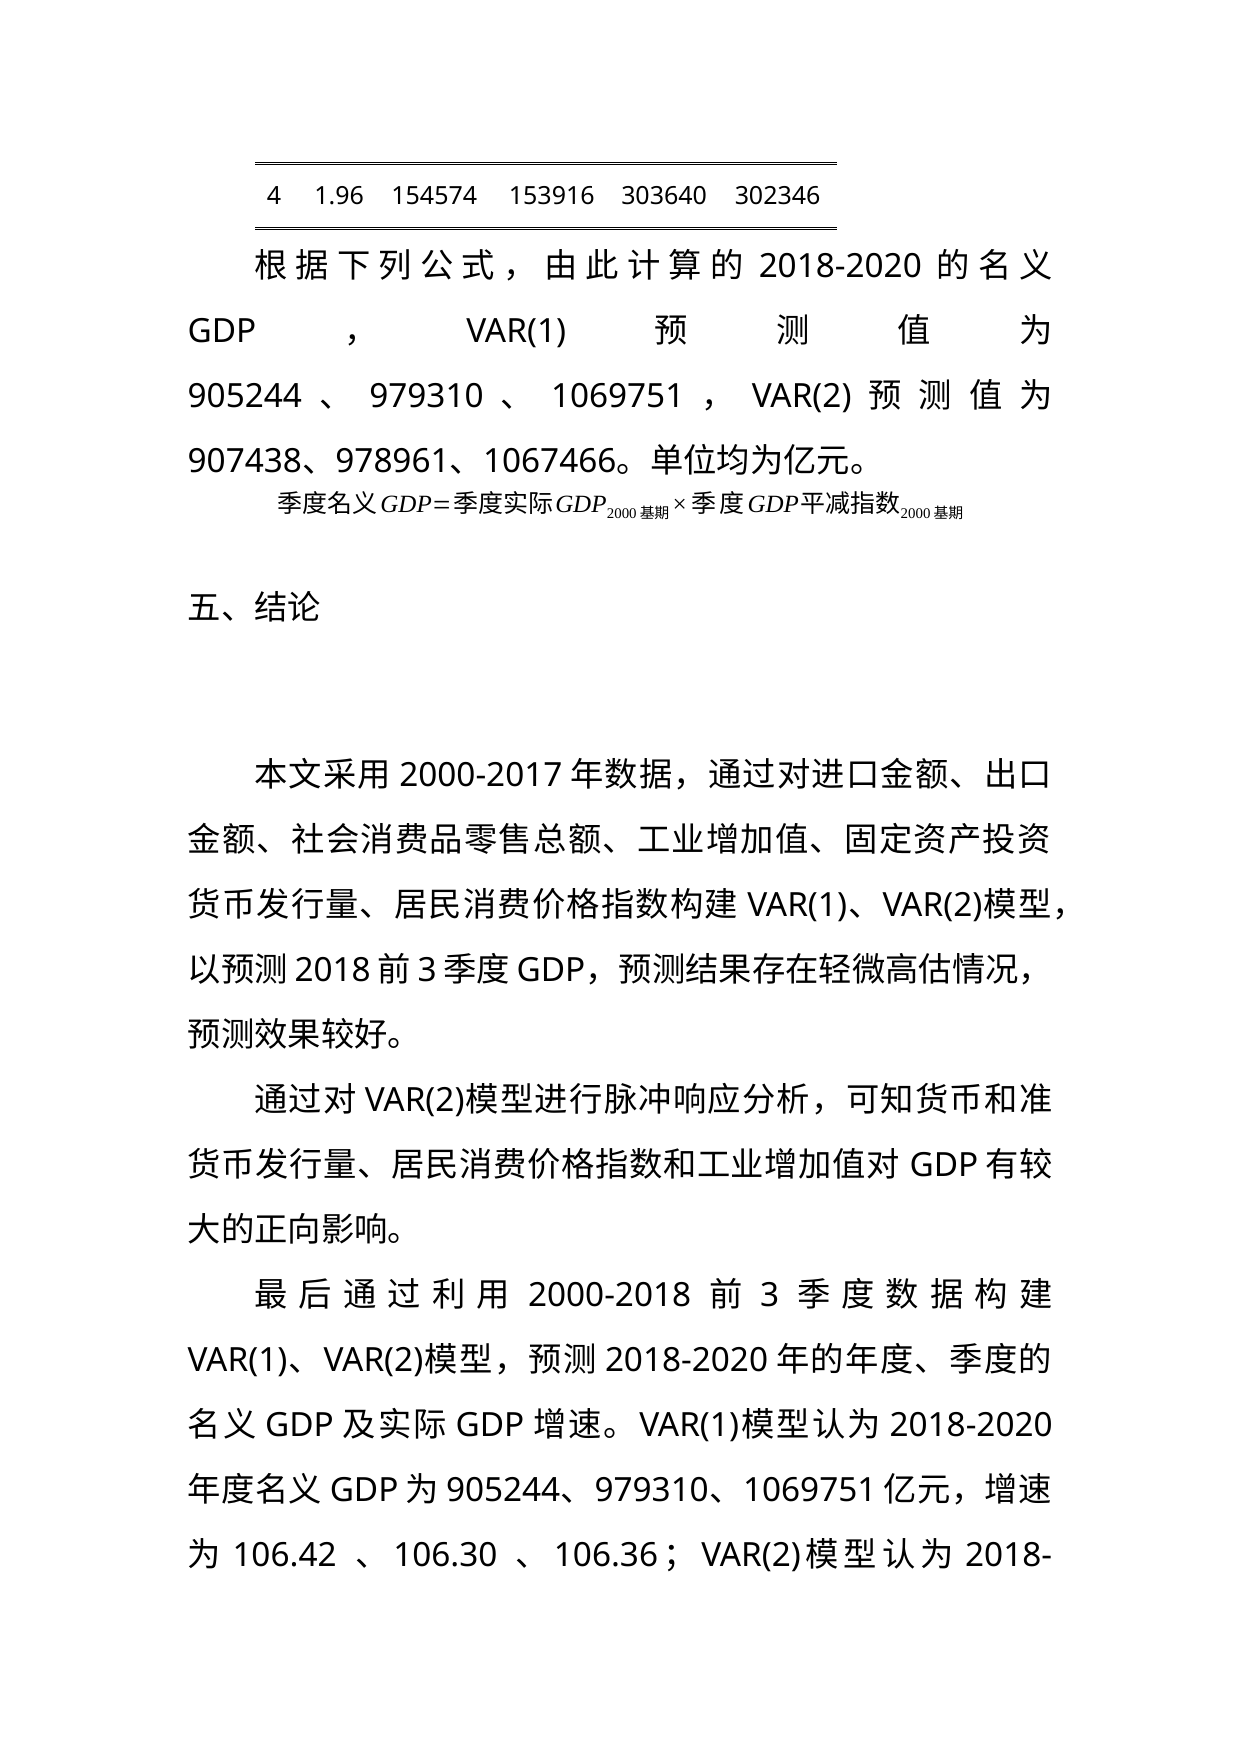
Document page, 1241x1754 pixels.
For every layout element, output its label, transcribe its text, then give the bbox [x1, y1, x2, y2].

subtitle 五、结论 [187, 572, 1053, 637]
table_cell 153916 [498, 165, 610, 227]
table_cell 4 [255, 165, 303, 227]
text 本文采用2000-2017年数据，通过对进口金额、出口金额、社会消费品零售总额、工业增加值、固定资产投资、货币发行量、居民消费价格指数构建VAR(1)、VAR(2)模型，以预测2018前3季度GDP，预测结果存在轻微高估情况，预测效果较好。 [187, 739, 1053, 1064]
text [187, 1259, 1053, 1584]
text 通过对VAR(2)模型进行脉冲响应分析，可知货币和准货币发行量、居民消费价格指数和工业增加值对GDP有较大的正向影响。 [187, 1064, 1053, 1259]
table_cell 1.96 [303, 165, 380, 227]
text 根据下列公式，由此计算的2018-2020的名义GDP，VAR(1)预测值为905244、979310、1069751，VAR(2)预测值为907438、978961、1067466。单位均为亿元。 [187, 230, 1053, 490]
table_cell 154574 [380, 165, 497, 227]
table_cell 303640 [610, 165, 723, 227]
table_cell 302346 [723, 165, 837, 227]
